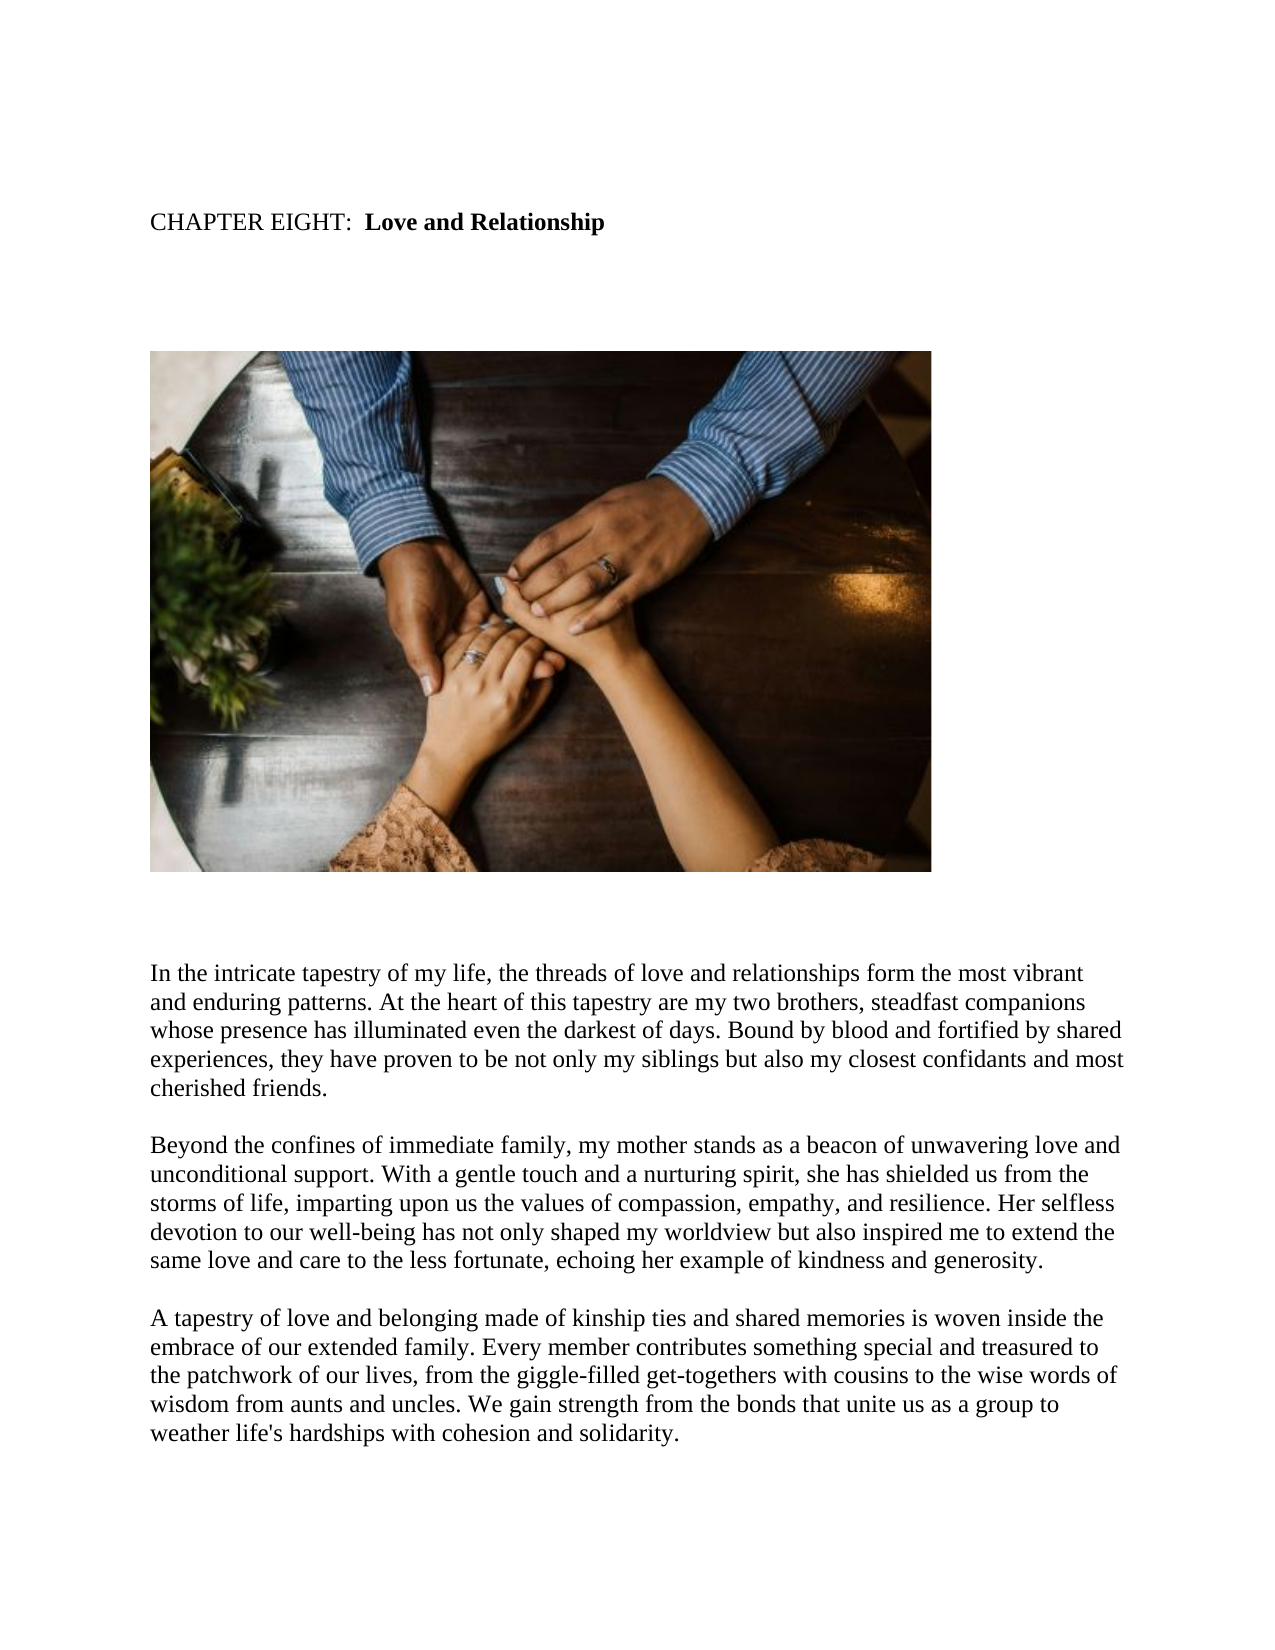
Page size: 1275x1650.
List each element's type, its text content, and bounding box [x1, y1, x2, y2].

text CHAPTER EIGHT: Love and Relationship [150, 207, 1125, 236]
text A tapestry of love and belonging made of kinship ties and shared memories is woven inside the embrace of our extended family. Every member contributes something special and treasured to the patchwork of our lives, from the giggle-filled get-togethers with cousins to the wise words of wisdom from aunts and uncles. We gain strength from the bonds that unite us as a group to weather life's hardships with cohesion and solidarity. [150, 1303, 1125, 1447]
picture [150, 351, 932, 872]
text In the intricate tapestry of my life, the threads of love and relationships form the most vibrant and enduring patterns. At the heart of this tapestry are my two brothers, steadfast companions whose presence has illuminated even the darkest of days. Bound by blood and fortified by shared experiences, they have proven to be not only my siblings but also my closest confidants and most cherished friends. [150, 958, 1125, 1102]
text Beyond the confines of immediate family, my mother stands as a beacon of unwavering love and unconditional support. With a gentle touch and a nurturing spirit, she has shielded us from the storms of life, imparting upon us the values of compassion, empathy, and resilience. Her selfless devotion to our well-being has not only shaped my worldview but also inspired me to extend the same love and care to the less fortunate, echoing her example of kindness and generosity. [150, 1130, 1125, 1274]
